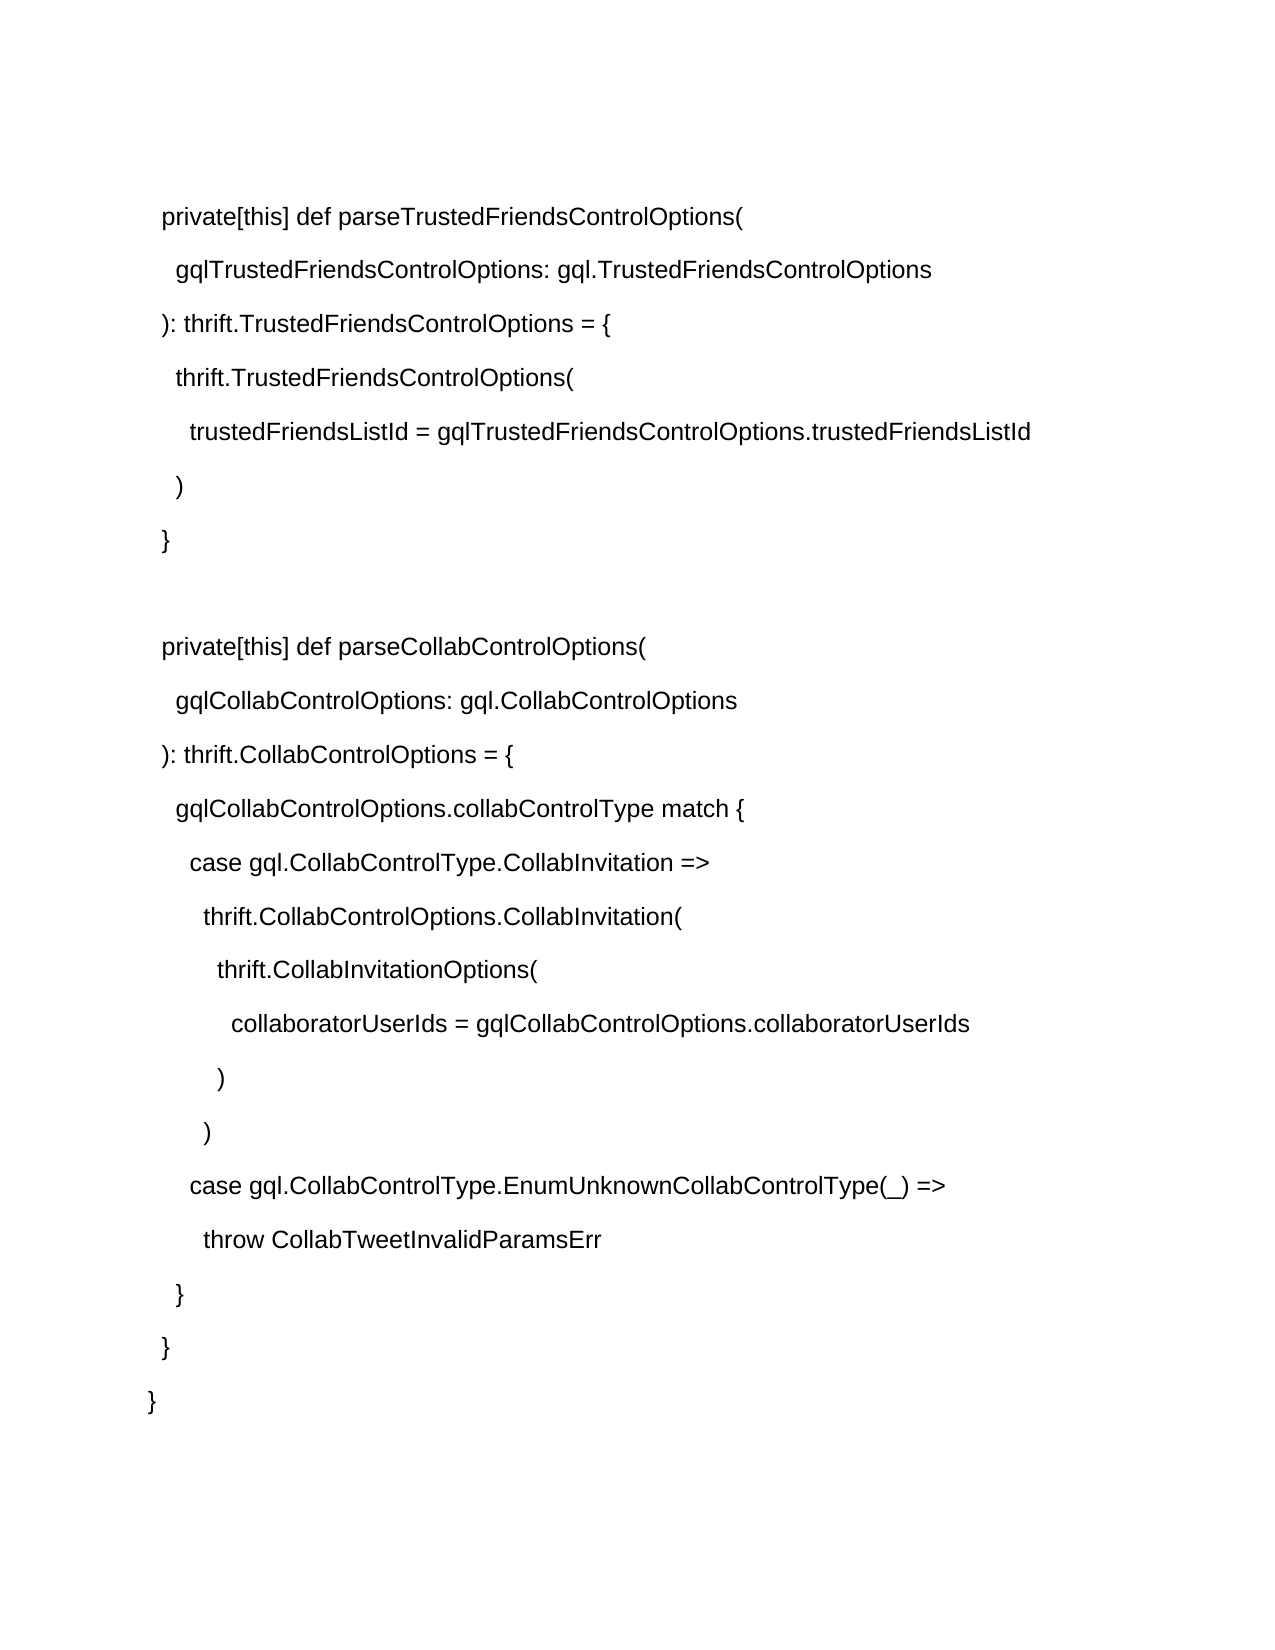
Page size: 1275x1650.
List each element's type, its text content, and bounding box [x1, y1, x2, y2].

text private[this] def parseTrustedFriendsControlOptions( [148, 201, 1127, 230]
text } [148, 1332, 1127, 1361]
text gqlCollabControlOptions.collabControlType match { [148, 794, 1127, 823]
text case gql.CollabControlType.CollabInvitation => [148, 848, 1127, 876]
text ) [148, 471, 1127, 499]
text } [148, 524, 1127, 553]
text case gql.CollabControlType.EnumUnknownCollabControlType(_) => [148, 1171, 1127, 1199]
text } [148, 1386, 1127, 1415]
text ) [148, 1117, 1127, 1146]
text thrift.TrustedFriendsControlOptions( [148, 363, 1127, 392]
text ): thrift.CollabControlOptions = { [148, 740, 1127, 769]
text thrift.CollabControlOptions.CollabInvitation( [148, 902, 1127, 930]
text trustedFriendsListId = gqlTrustedFriendsControlOptions.trustedFriendsListId [148, 417, 1127, 446]
text gqlCollabControlOptions: gql.CollabControlOptions [148, 686, 1127, 715]
text gqlTrustedFriendsControlOptions: gql.TrustedFriendsControlOptions [148, 255, 1127, 284]
text private[this] def parseCollabControlOptions( [148, 632, 1127, 661]
text ) [148, 1063, 1127, 1092]
text thrift.CollabInvitationOptions( [148, 955, 1127, 984]
text collaboratorUserIds = gqlCollabControlOptions.collaboratorUserIds [148, 1009, 1127, 1038]
text ): thrift.TrustedFriendsControlOptions = { [148, 309, 1127, 338]
text throw CollabTweetInvalidParamsErr [148, 1225, 1127, 1253]
text } [148, 1278, 1127, 1307]
